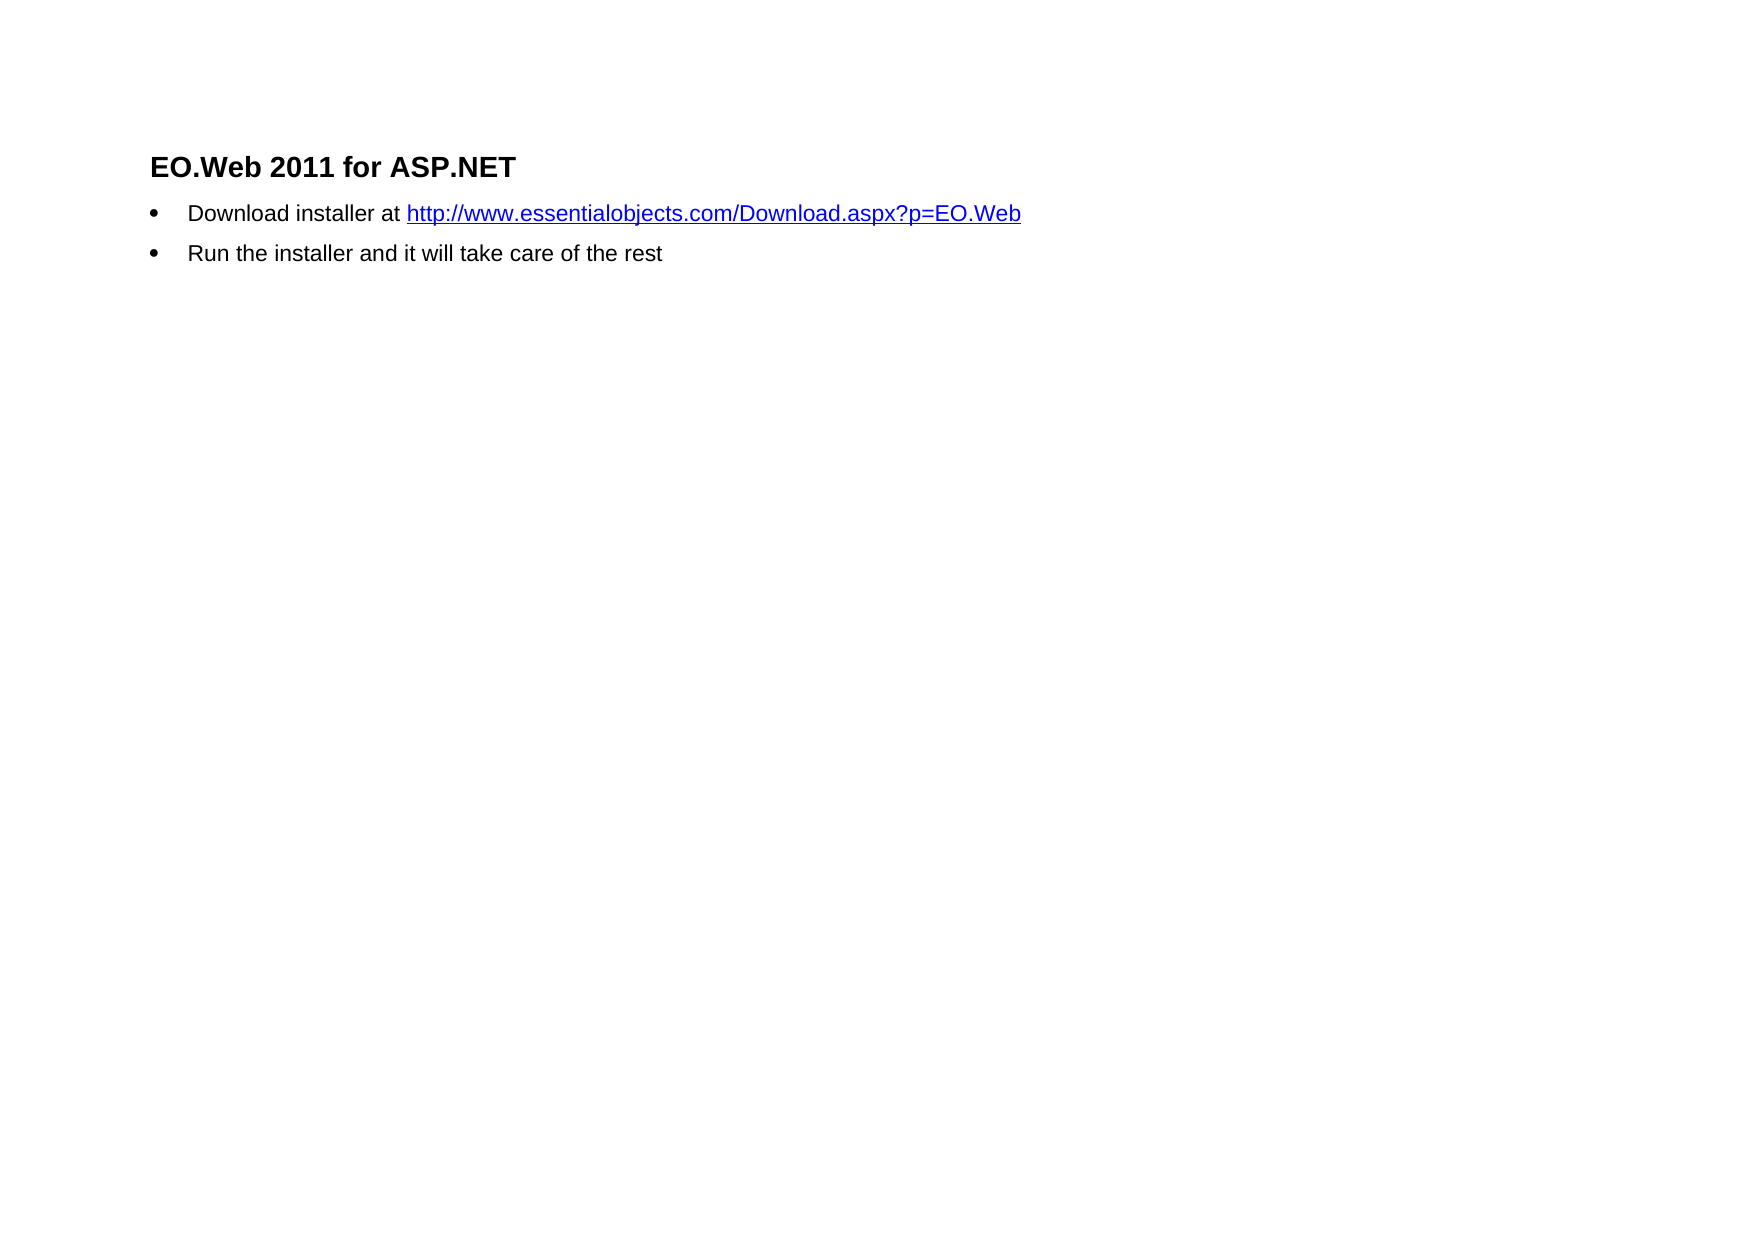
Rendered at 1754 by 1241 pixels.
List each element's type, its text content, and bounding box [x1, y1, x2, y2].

list Download installer at http://www.essentialobjects.com/Download.aspx?p=EO.Web [150, 200, 1604, 227]
list Run the installer and it will take care of the rest [150, 240, 1604, 266]
subtitle EO.Web 2011 for ASP.NET [150, 150, 1604, 183]
